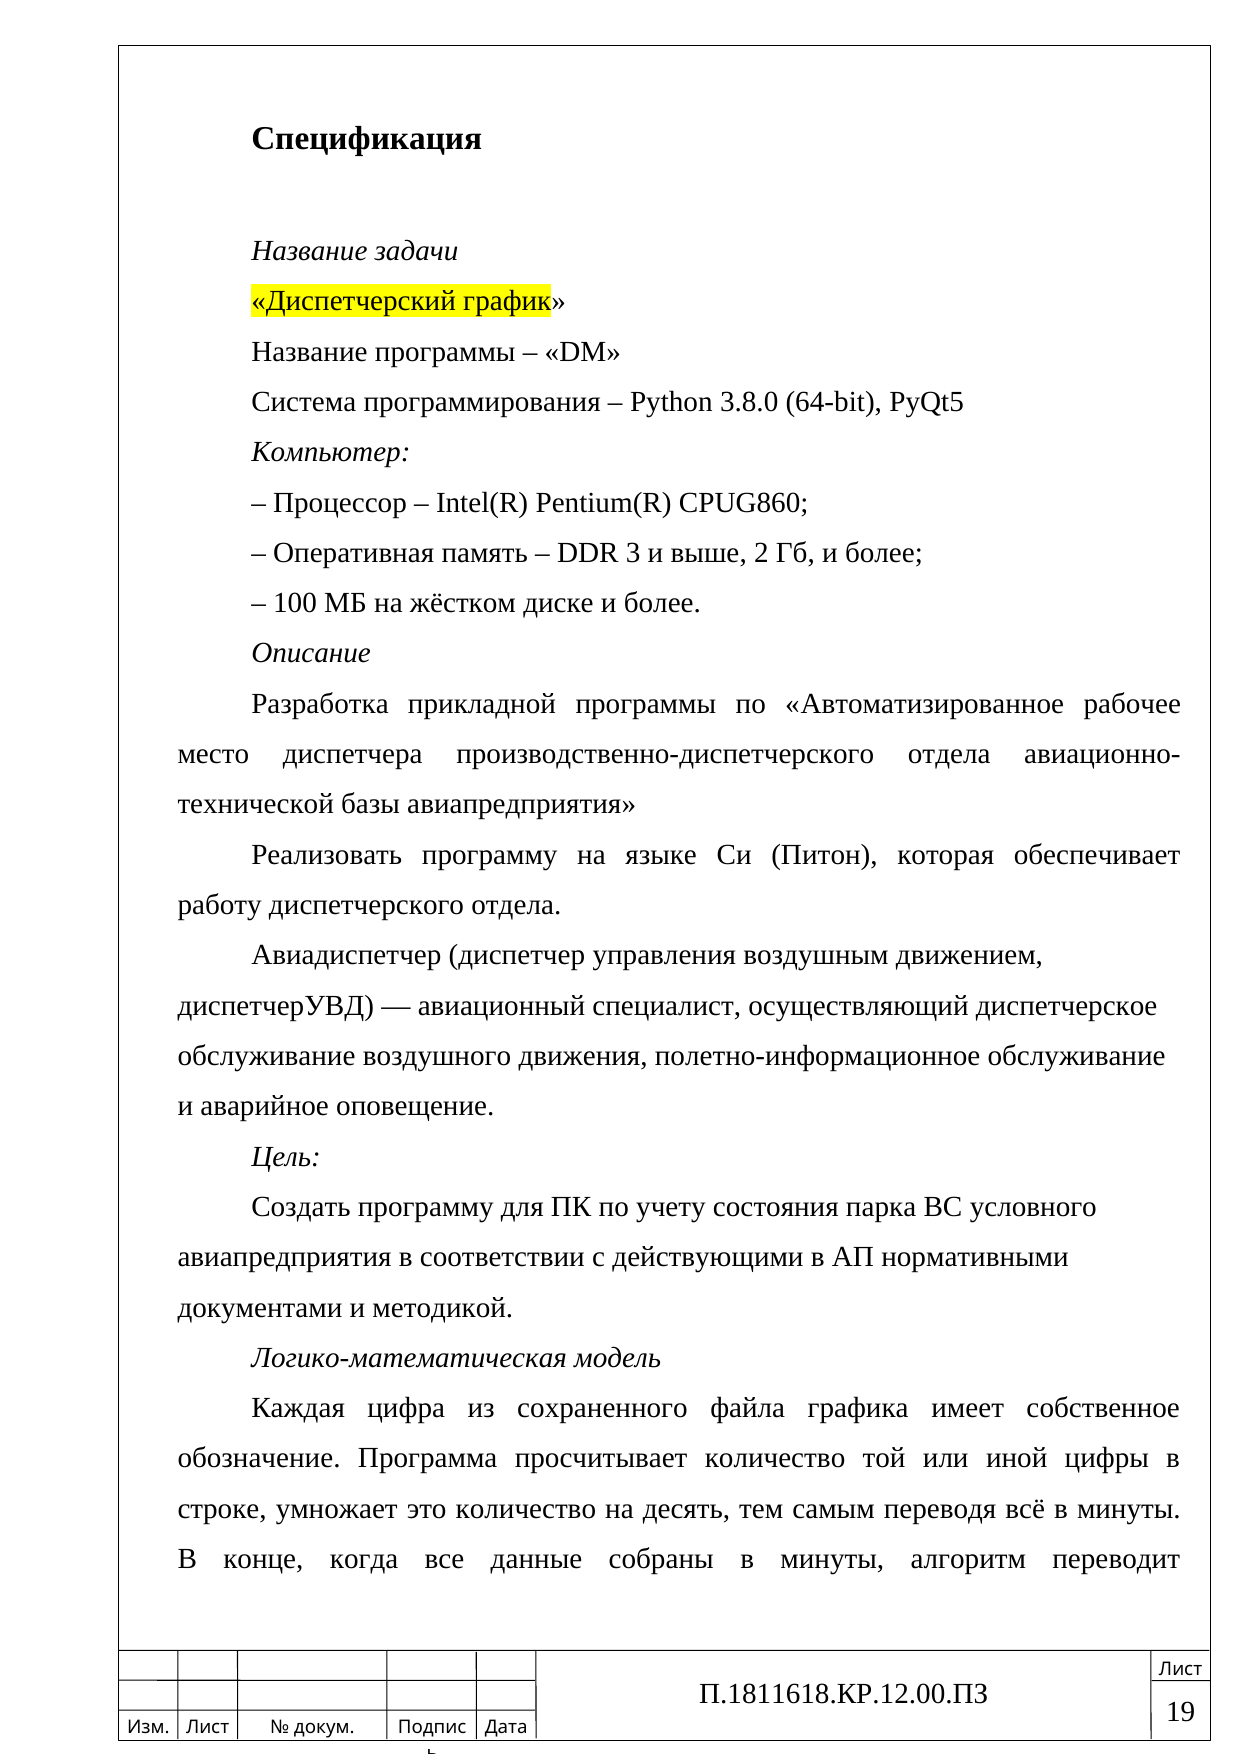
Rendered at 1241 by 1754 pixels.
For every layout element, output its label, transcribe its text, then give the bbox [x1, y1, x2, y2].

text Логико-математическая модель [177, 1340, 1181, 1373]
text Разработка прикладной программы по «Автоматизированное рабочее место диспетчера производственно-диспетчерского отдела авиационно-технической базы авиапредприятия» [177, 686, 1181, 820]
text Название программы – «DM» [177, 334, 1181, 367]
text Реализовать программу на языке Си (Питон), которая обеспечивает работу диспетчерского отдела. [177, 837, 1181, 921]
text Авиадиспетчер (диспетчер управления воздушным движением, диспетчерУВД) — авиационный специалист, осуществляющий диспетчерское обслуживание воздушного движения, полетно-информационное обслуживание и аварийное оповещение. [177, 937, 1181, 1122]
text Система программирования – Python 3.8.0 (64-bit), PyQt5 [177, 384, 1181, 418]
text Спецификация [177, 118, 1181, 156]
text Создать программу для ПК по учету состояния парка ВС условного авиапредприятия в соответствии с действующими в АП нормативными документами и методикой. [177, 1189, 1181, 1323]
text – Процессор – Intel(R) Pentium(R) CPUG860; [177, 485, 1181, 518]
text Название задачи [177, 233, 1181, 267]
text Цель: [177, 1139, 1181, 1172]
text «Диспетчерский график» [177, 283, 1181, 317]
text Описание [177, 636, 1181, 669]
text – 100 МБ на жёстком диске и более. [177, 585, 1181, 619]
text Компьютер: [177, 434, 1181, 468]
text – Оперативная память – DDR 3 и выше, 2 Гб, и более; [177, 535, 1181, 568]
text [177, 1390, 1181, 1575]
